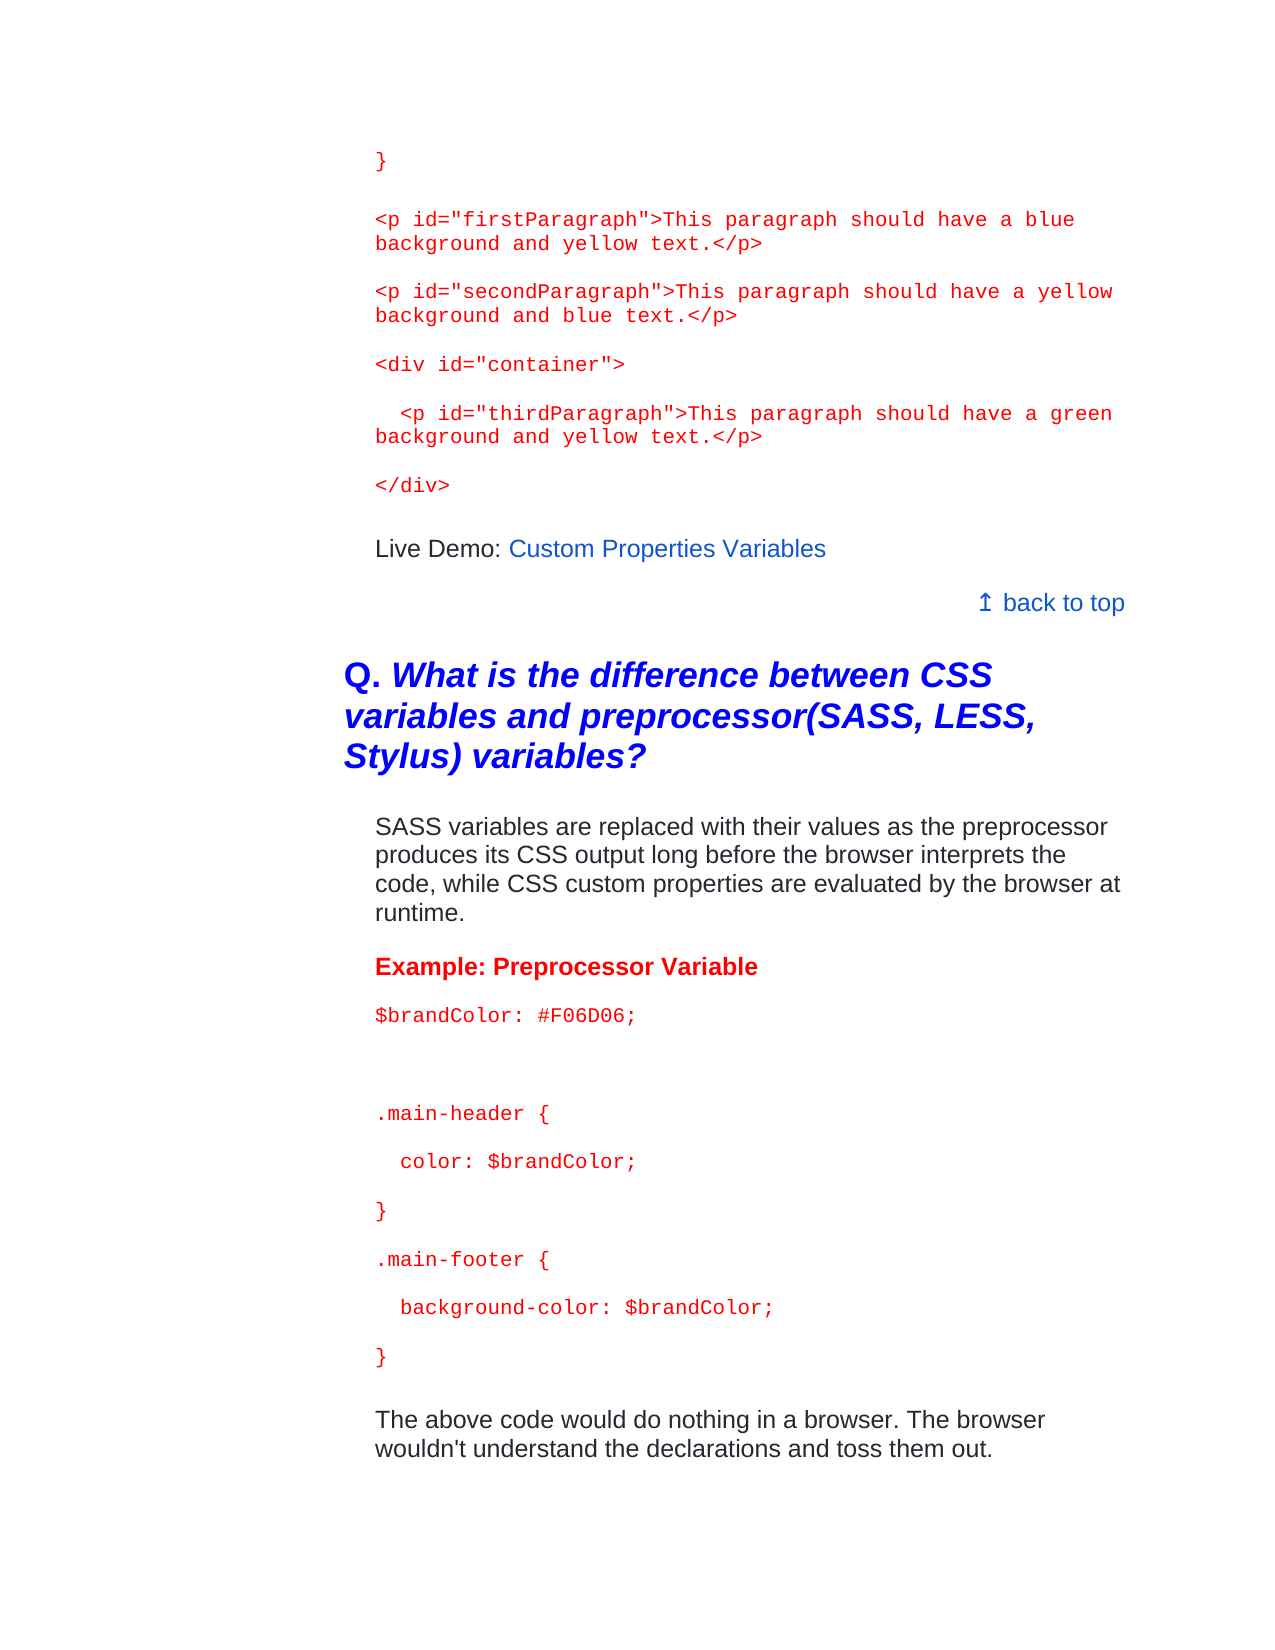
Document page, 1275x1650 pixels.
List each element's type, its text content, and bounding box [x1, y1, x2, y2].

text Live Demo: Custom Properties Variables [375, 534, 1125, 563]
text $brandColor: #F06D06; [375, 1005, 1125, 1029]
text <div id="container"> [375, 354, 1125, 377]
text .main-footer { [375, 1249, 1125, 1272]
text background-color: $brandColor; [375, 1297, 1125, 1321]
text Example: Preprocessor Variable [375, 952, 1125, 980]
text color: $brandColor; [375, 1151, 1125, 1175]
text } [375, 1200, 1125, 1224]
text } [375, 1346, 1125, 1369]
text SASS variables are replaced with their values as the preprocessor produces its CSS output long before the browser interprets the code, while CSS custom properties are evaluated by the browser at runtime. [375, 812, 1125, 927]
text .main-header { [375, 1103, 1125, 1126]
text <p id="secondParagraph">This paragraph should have a yellow background and blue text.</p> [375, 282, 1125, 329]
text <p id="thirdParagraph">This paragraph should have a green background and yellow text.</p> [375, 402, 1125, 450]
subtitle Q. What is the difference between CSS variables and preprocessor(SASS, LESS, Stylus) variables? [344, 654, 1125, 787]
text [375, 1405, 1125, 1463]
text } [375, 150, 1125, 174]
text </div> [375, 475, 1125, 498]
text ↥ back to top [375, 588, 1125, 617]
text <p id="firstParagraph">This paragraph should have a blue background and yellow text.</p> [375, 209, 1125, 257]
